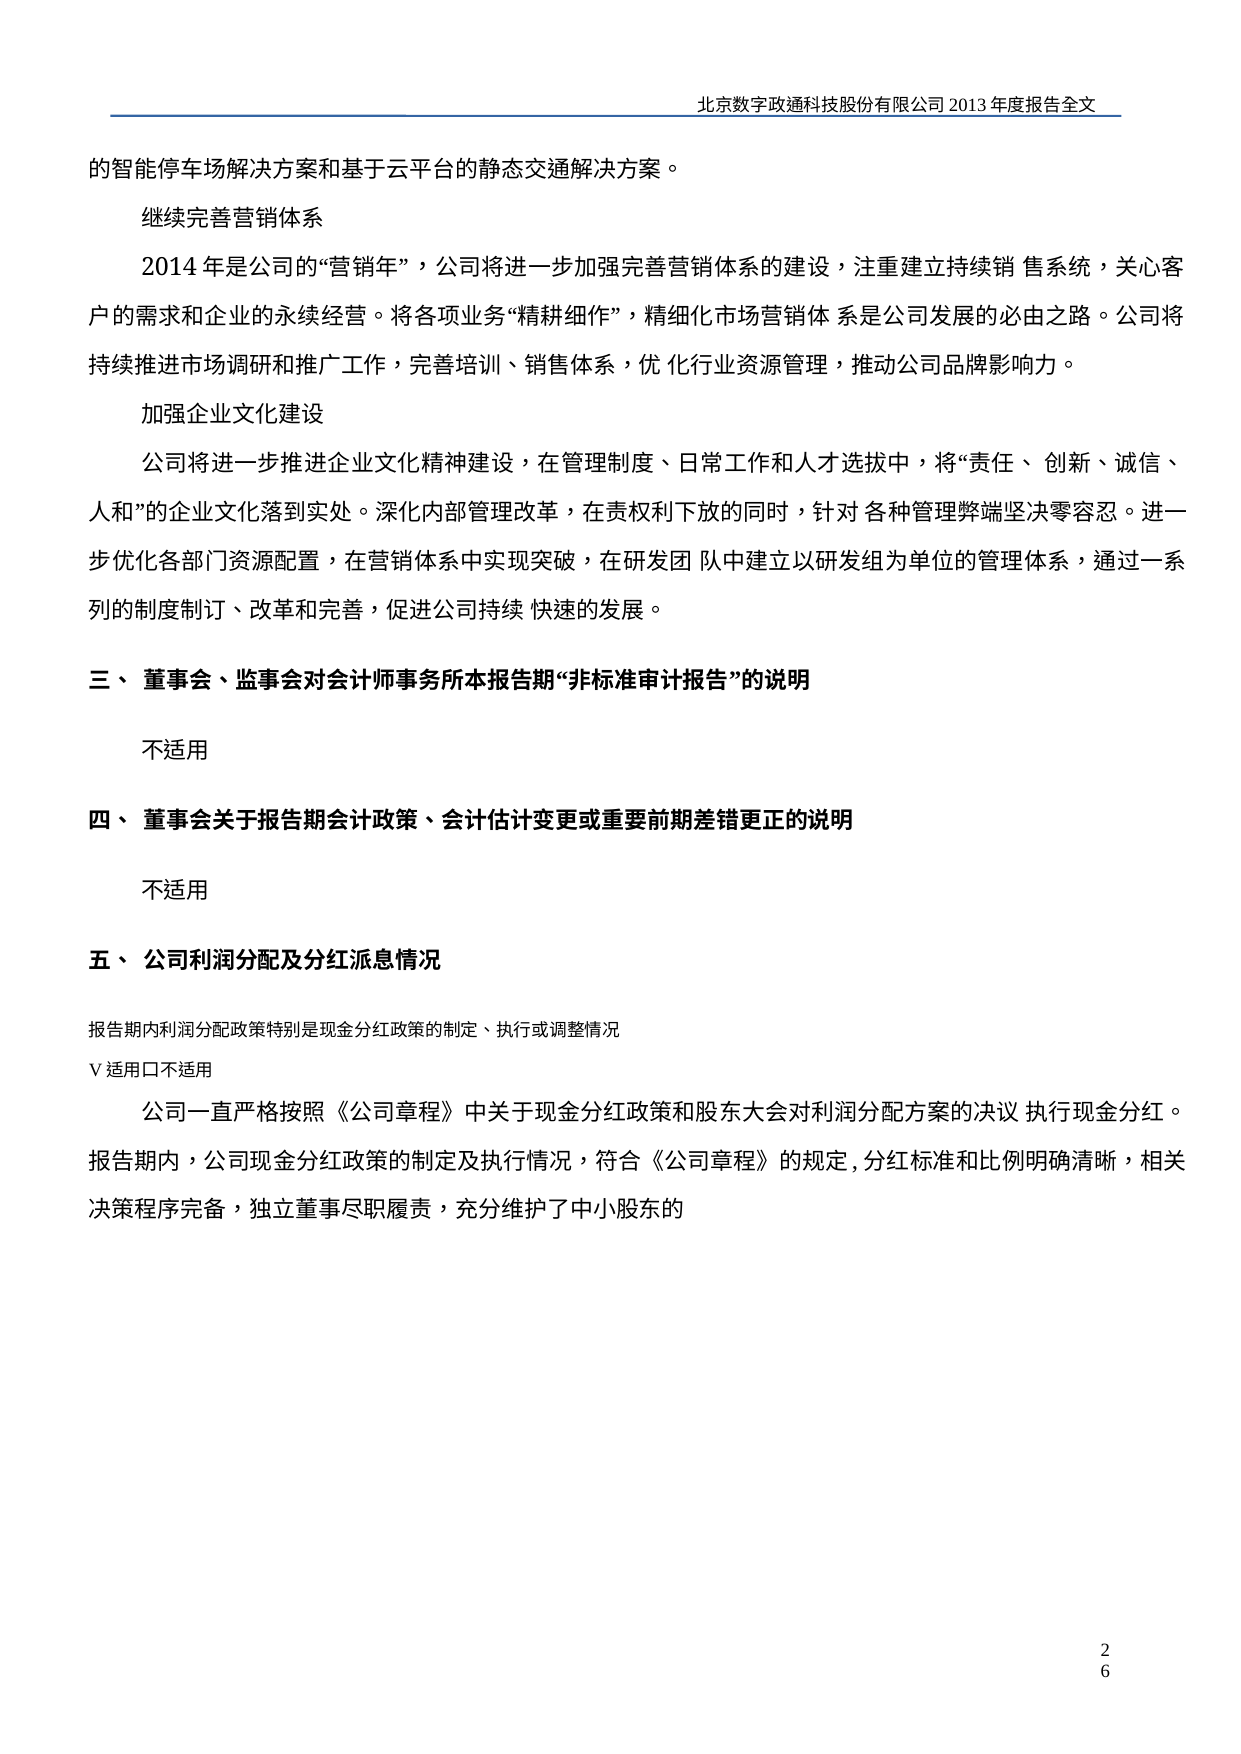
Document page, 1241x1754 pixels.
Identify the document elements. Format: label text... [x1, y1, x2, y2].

text 四、 董事会关于报告期会计政策、会计估计变更或重要前期差错更正的说明 [89, 789, 1187, 838]
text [89, 1082, 1187, 1228]
text 不适用 [89, 719, 1187, 768]
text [89, 138, 1187, 187]
text 公司将进一步推进企业文化精神建设，在管理制度、日常工作和人才选拔中，将“责任、 创新、诚信、人和”的企业文化落到实处。深化内部管理改革，在责权利下放的同时，针对 各种管理弊端坚决零容忍。进一步优化各部门资源配置，在营销体系中实现突破，在研发团 队中建立以研发组为单位的管理体系，通过一系列的制度制订、改革和完善，促进公司持续 快速的发展。 [89, 432, 1187, 629]
text 继续完善营销体系 [89, 187, 1187, 236]
text 不适用 [89, 859, 1187, 908]
text 五、 公司利润分配及分红派息情况 [89, 929, 1187, 978]
text 2014年是公司的“营销年”，公司将进一步加强完善营销体系的建设，注重建立持续销 售系统，关心客户的需求和企业的永续经营。将各项业务“精耕细作”，精细化市场营销体 系是公司发展的必由之路。公司将持续推进市场调研和推广工作，完善培训、销售体系，优 化行业资源管理，推动公司品牌影响力。 [89, 236, 1187, 383]
text 三、 董事会、监事会对会计师事务所本报告期“非标准审计报告”的说明 [89, 649, 1187, 699]
text 报告期内利润分配政策特别是现金分红政策的制定、执行或调整情况 [89, 1018, 1187, 1042]
text V适用口不适用 [89, 1057, 1187, 1082]
text 加强企业文化建设 [89, 383, 1187, 432]
